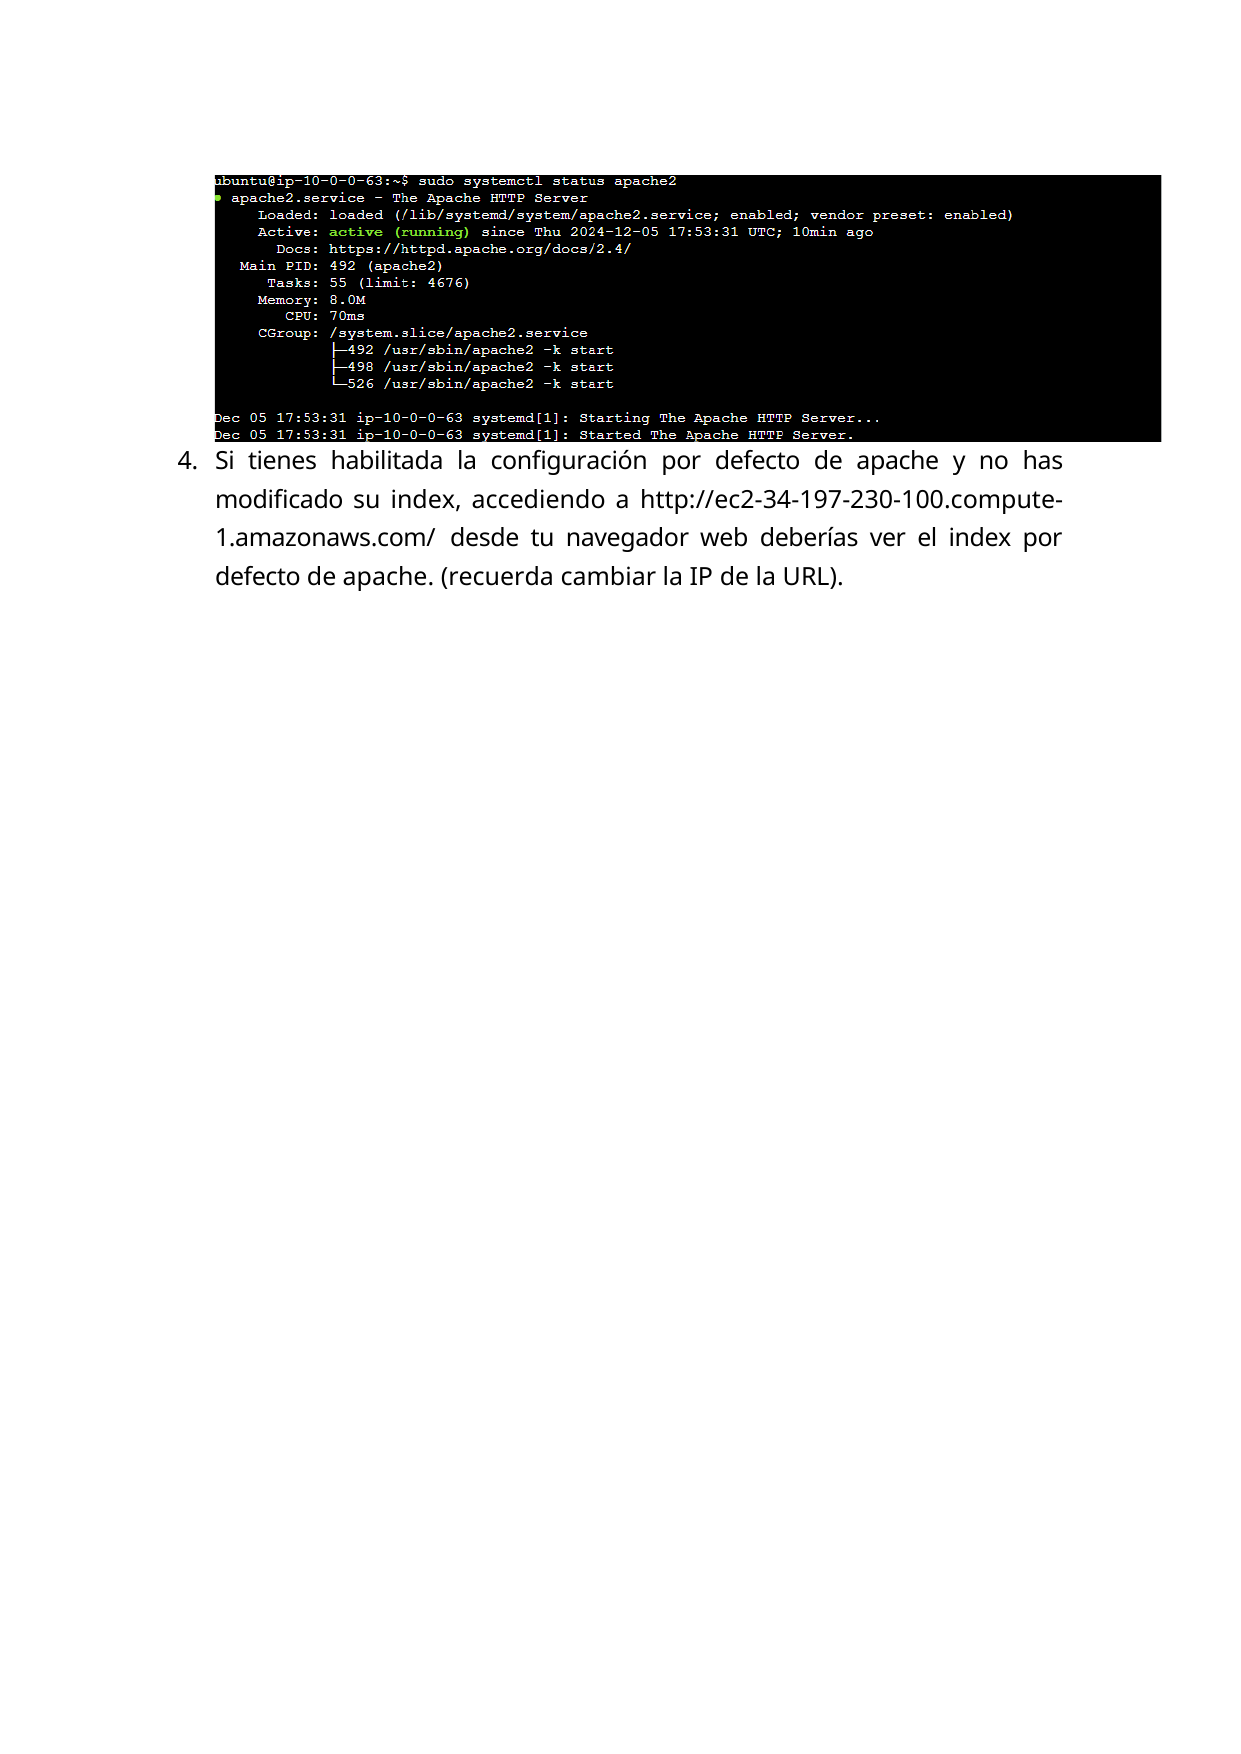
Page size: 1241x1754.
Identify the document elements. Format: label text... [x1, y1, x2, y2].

picture [214, 175, 1162, 442]
list Si tienes habilitada la configuración por defecto de apache y no has modificado su index, accediendo a http://ec2-34-197-230-100.compute- 1.amazonaws.com/ desde tu navegador web deberías ver el index por defecto de apache. (recuerda cambiar la IP de la URL). [177, 443, 1063, 592]
